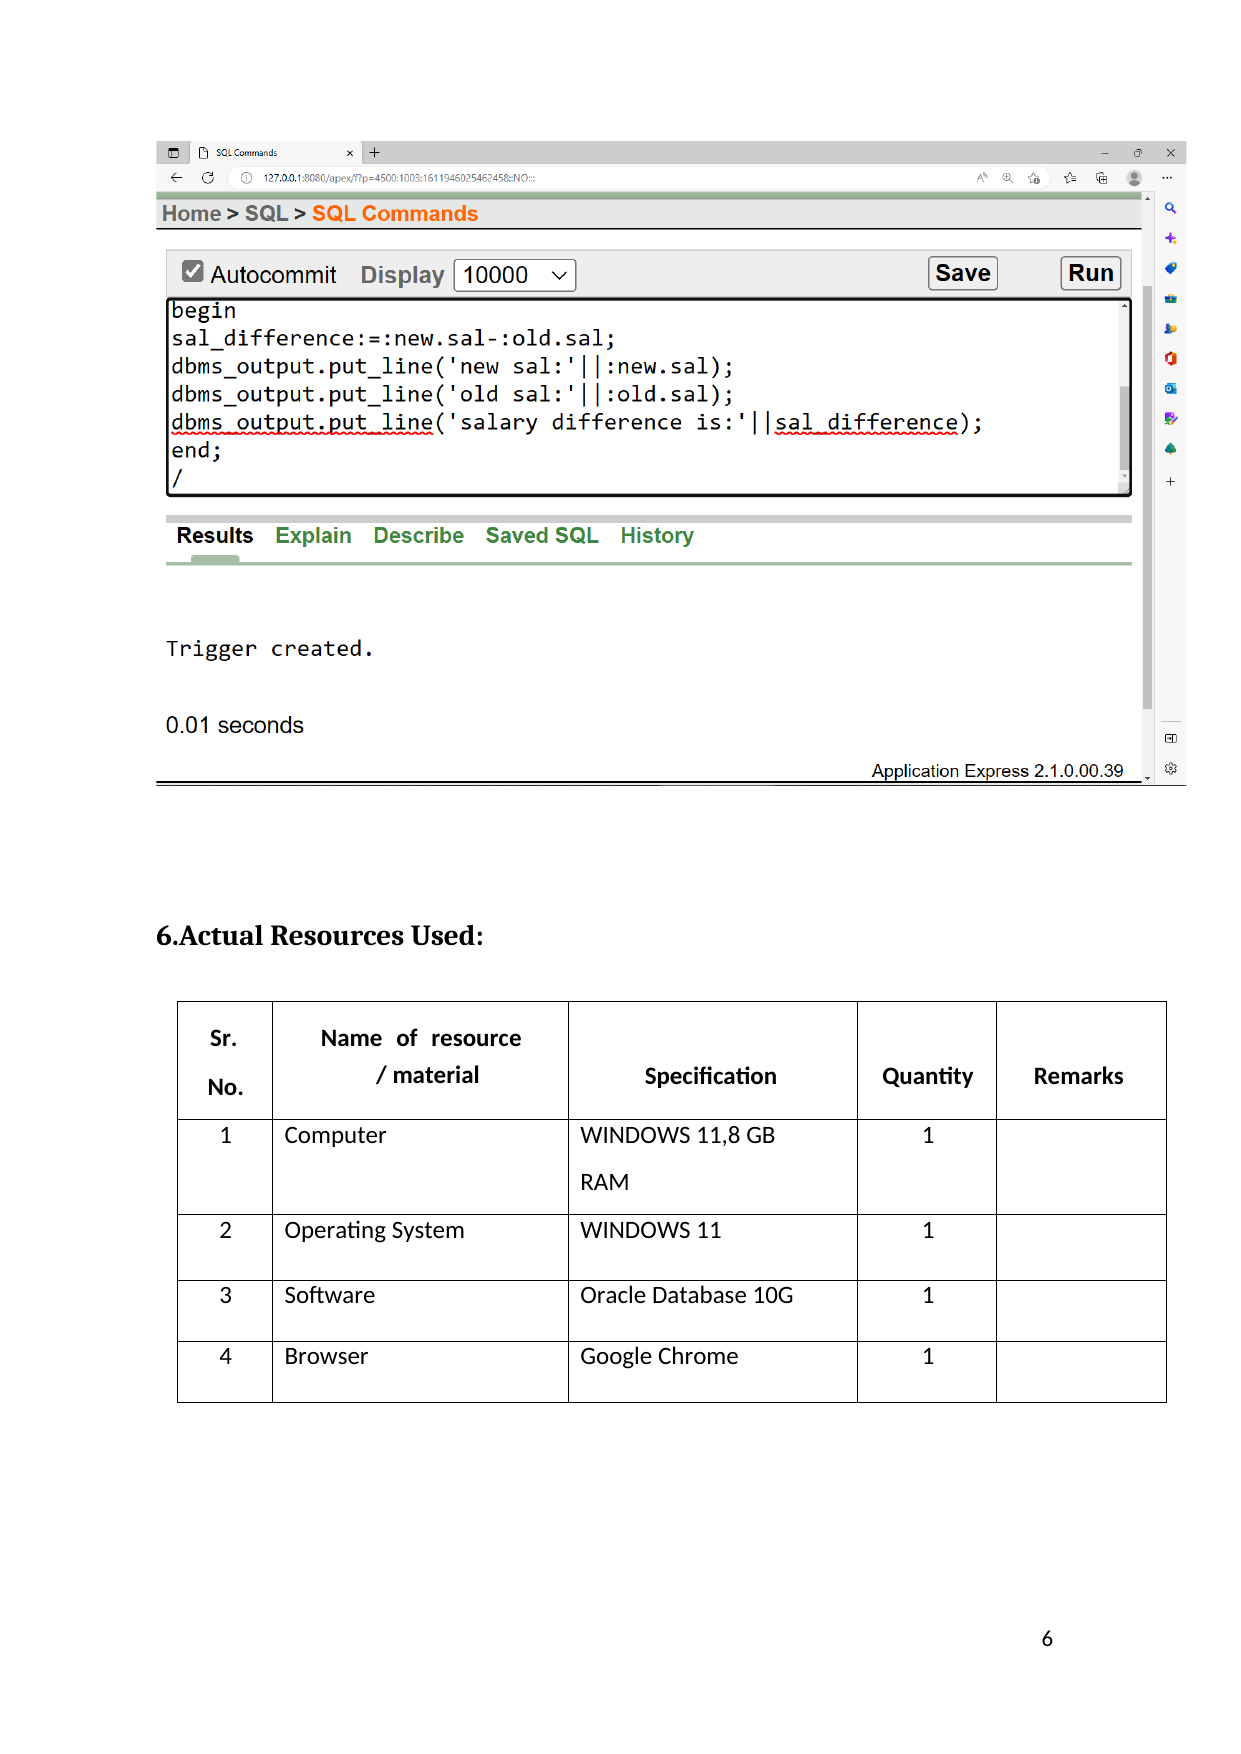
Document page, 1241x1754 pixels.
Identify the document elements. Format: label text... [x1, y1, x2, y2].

table_cell WINDOWS 11 [569, 1215, 857, 1279]
table_cell [997, 1215, 1166, 1279]
subtitle 6.Actual Resources Used: [156, 919, 1186, 952]
table_cell [997, 1120, 1166, 1214]
table_cell 1 [858, 1342, 996, 1402]
table_cell Computer [273, 1120, 568, 1214]
table_header Remarks [997, 1002, 1166, 1119]
table_header Name of resource / material [273, 1002, 568, 1119]
table_cell 1 [178, 1120, 272, 1214]
table_cell Operating System [273, 1215, 568, 1279]
table_cell Software [273, 1281, 568, 1341]
table_header Quantity [858, 1002, 996, 1119]
table_cell 2 [178, 1215, 272, 1279]
table_cell WINDOWS 11,8 GB RAM [569, 1120, 857, 1214]
table_cell 3 [178, 1281, 272, 1341]
table_cell Oracle Database 10G [569, 1281, 857, 1341]
picture [156, 141, 1187, 786]
table_cell 4 [178, 1342, 272, 1402]
table_cell 1 [858, 1281, 996, 1341]
table_cell Google Chrome [569, 1342, 857, 1402]
table_header Specification [569, 1002, 857, 1119]
table_cell Browser [273, 1342, 568, 1402]
table_header Sr. No. [178, 1002, 272, 1119]
table_cell [997, 1281, 1166, 1341]
table_cell 1 [858, 1120, 996, 1214]
table_cell 1 [858, 1215, 996, 1279]
table_cell [997, 1342, 1166, 1402]
